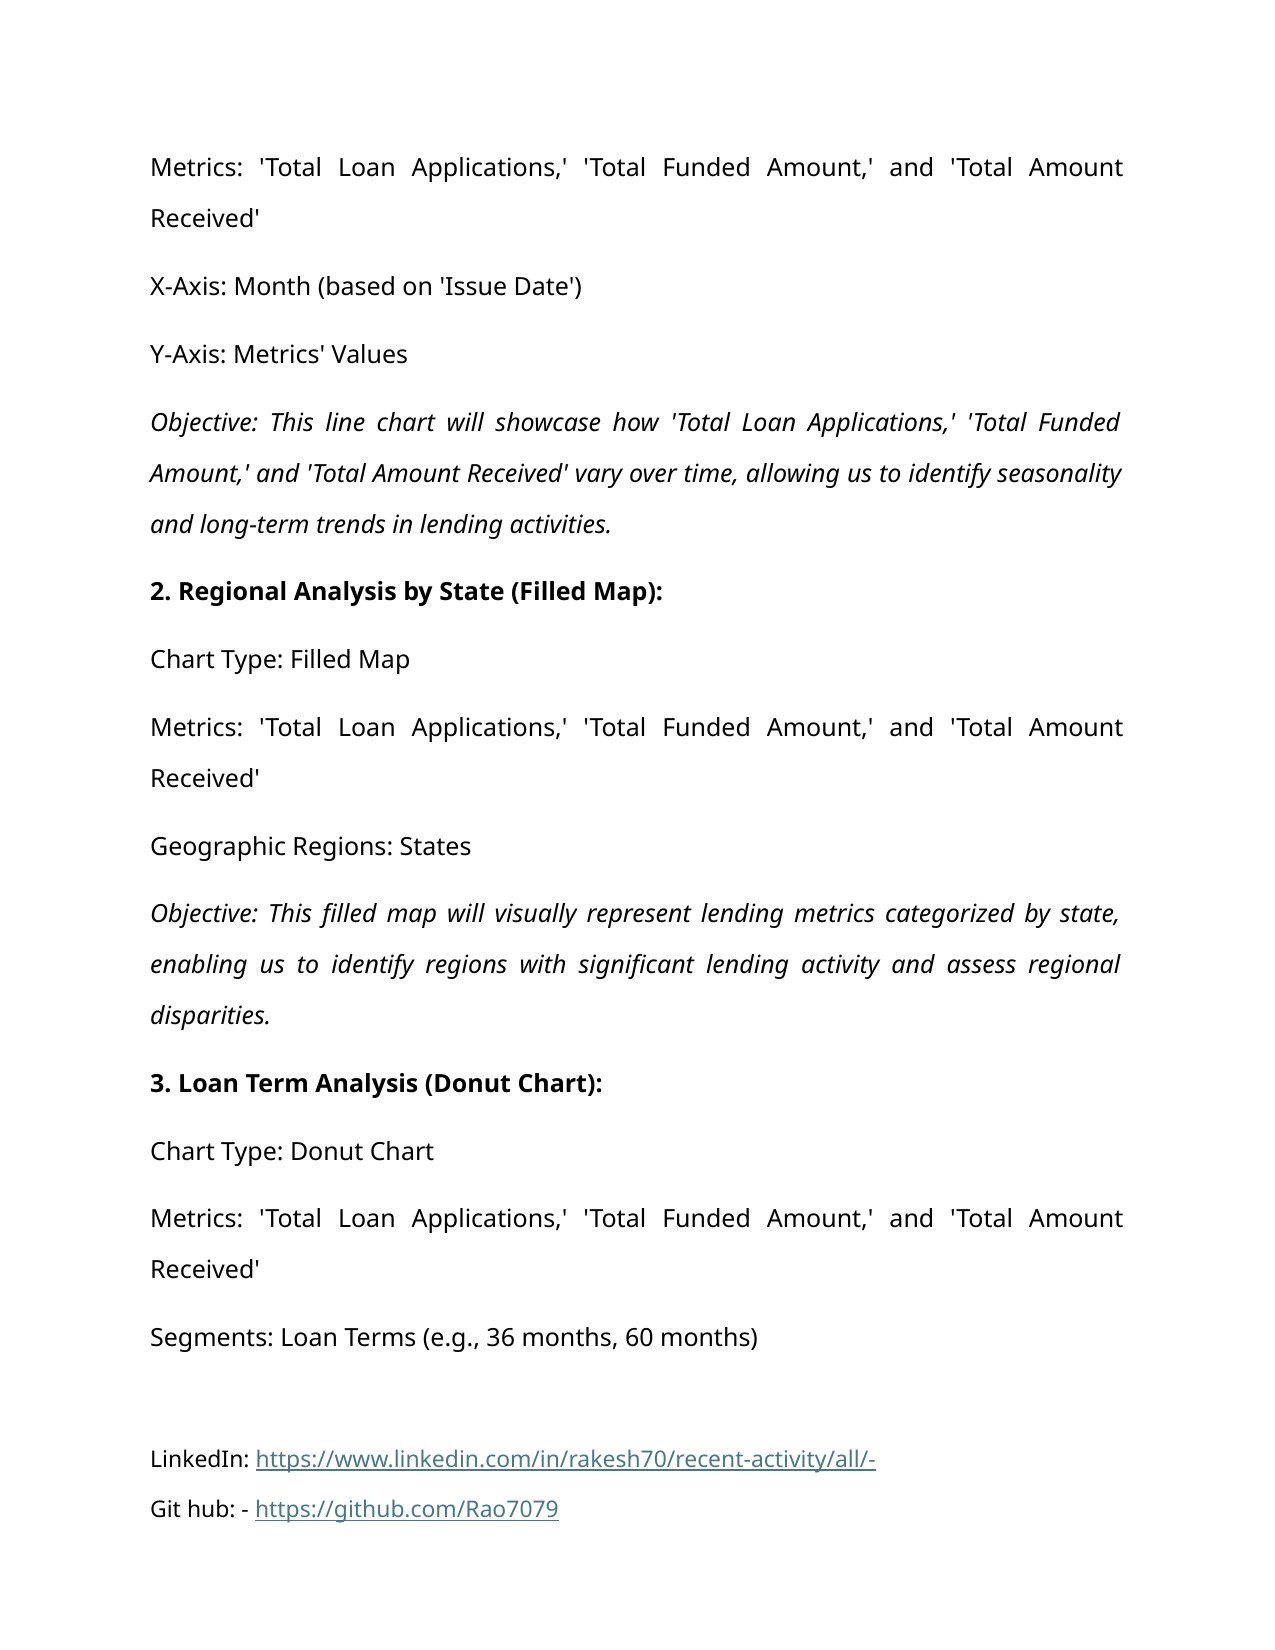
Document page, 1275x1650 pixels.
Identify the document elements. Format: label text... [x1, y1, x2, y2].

text Metrics: 'Total Loan Applications,' 'Total Funded Amount,' and 'Total Amount Received' [150, 1201, 1125, 1286]
text Geographic Regions: States [150, 828, 1125, 862]
text Objective: This line chart will showcase how 'Total Loan Applications,' 'Total Funded Amount,' and 'Total Amount Received' vary over time, allowing us to identify seasonality and long-term trends in lending activities. [150, 404, 1125, 540]
text Metrics: 'Total Loan Applications,' 'Total Funded Amount,' and 'Total Amount Received' [150, 709, 1125, 794]
text X-Axis: Month (based on 'Issue Date') [150, 269, 1125, 303]
text Chart Type: Filled Map [150, 642, 1125, 676]
text 3. Loan Term Analysis (Donut Chart): [150, 1066, 1125, 1100]
text 2. Regional Analysis by State (Filled Map): [150, 574, 1125, 608]
text Segments: Loan Terms (e.g., 36 months, 60 months) [150, 1320, 1125, 1354]
text Objective: This filled map will visually represent lending metrics categorized by state, enabling us to identify regions with significant lending activity and assess regional disparities. [150, 896, 1125, 1032]
text Y-Axis: Metrics' Values [150, 336, 1125, 371]
text Chart Type: Donut Chart [150, 1133, 1125, 1167]
text Metrics: 'Total Loan Applications,' 'Total Funded Amount,' and 'Total Amount Received' [150, 150, 1125, 235]
